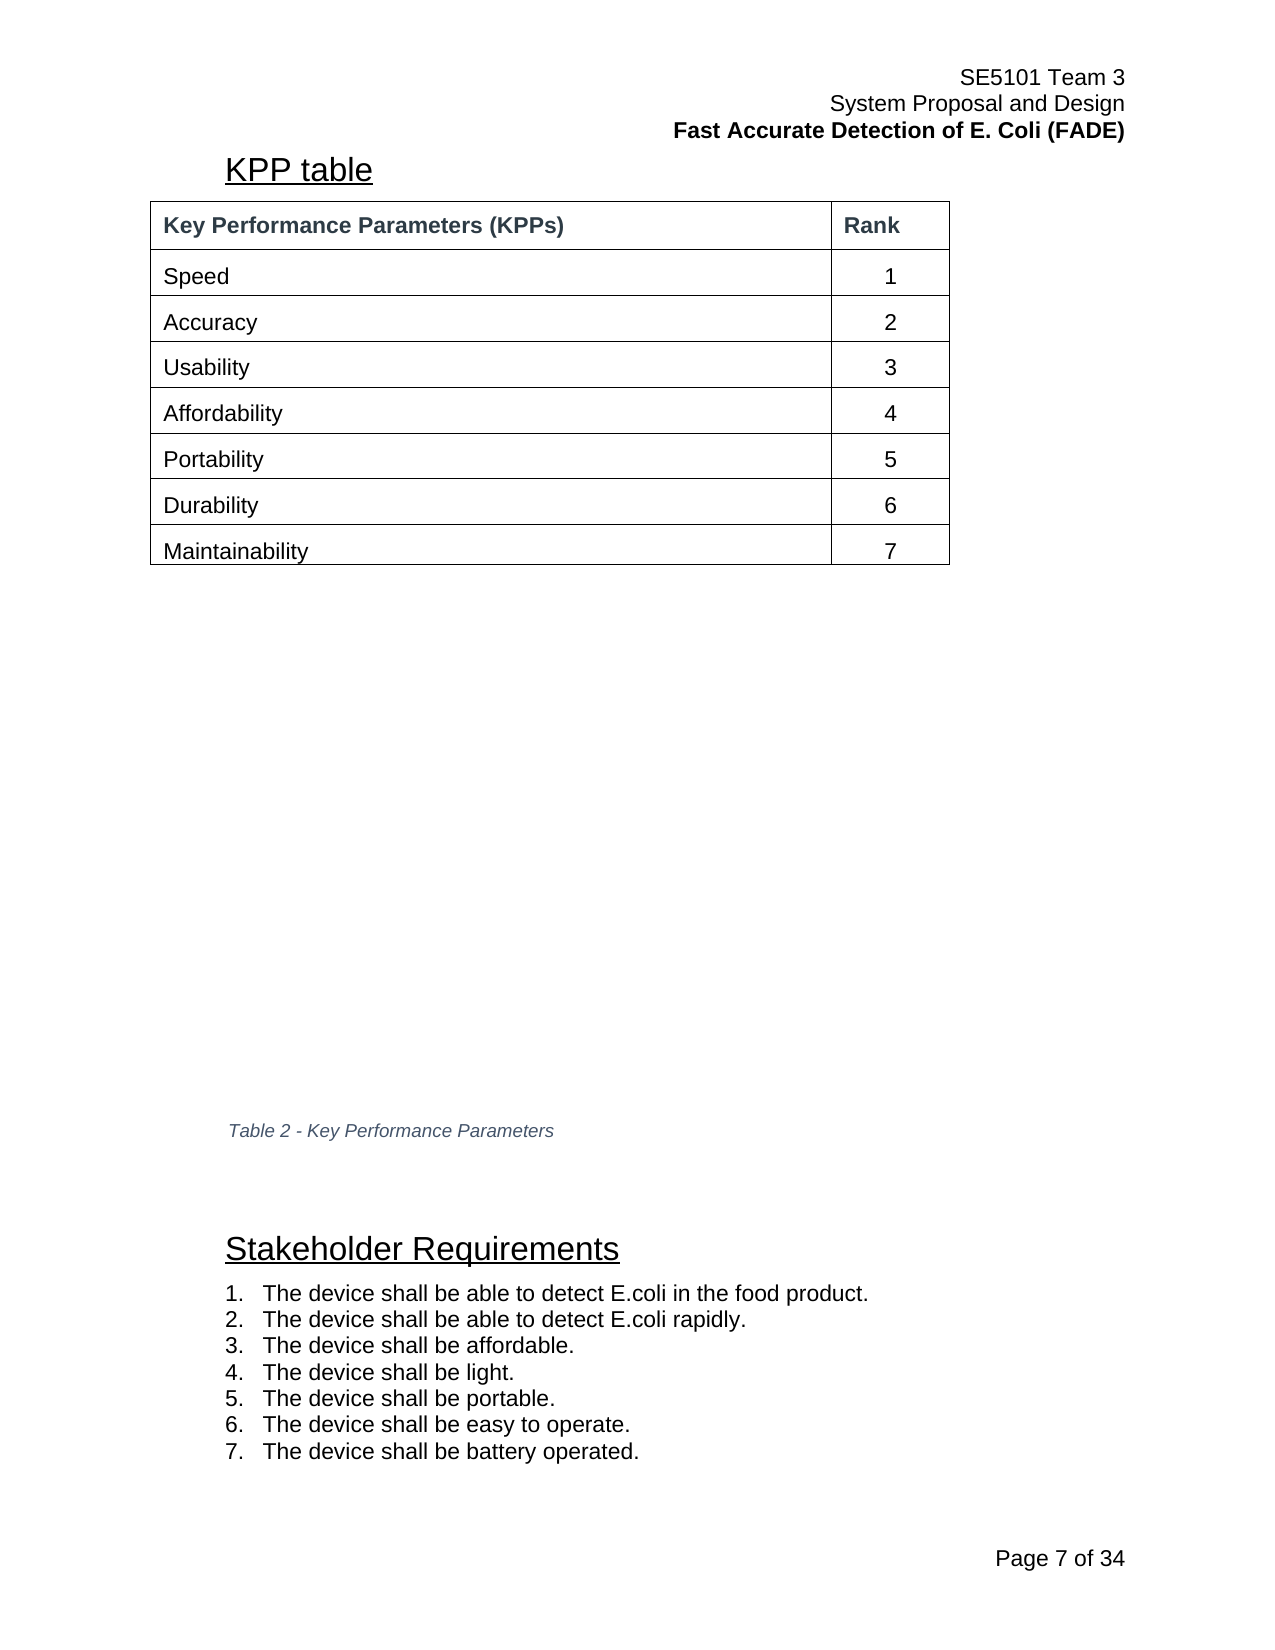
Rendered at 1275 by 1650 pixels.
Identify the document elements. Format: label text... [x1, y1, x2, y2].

list The device shall be able to detect E.coli in the food product. [225, 1279, 1125, 1306]
list The device shall be able to detect E.coli rapidly. [225, 1306, 1125, 1332]
table_cell 7 [832, 525, 949, 564]
table_cell Durability [151, 479, 831, 524]
list The device shall be easy to operate. [225, 1411, 1125, 1438]
table_cell 4 [832, 388, 949, 432]
table_cell Affordability [151, 388, 831, 432]
table_cell Maintainability [151, 525, 831, 564]
table_cell Usability [151, 342, 831, 387]
table_cell Portability [151, 434, 831, 478]
table_cell Accuracy [151, 296, 831, 341]
table_header Key Performance Parameters (KPPs) [151, 202, 831, 249]
list The device shall be light. [225, 1358, 1125, 1385]
table_cell 2 [832, 296, 949, 341]
table_cell 6 [832, 479, 949, 524]
table_cell 1 [832, 250, 949, 295]
table_cell 5 [832, 434, 949, 478]
list The device shall be affordable. [225, 1332, 1125, 1358]
table_cell Speed [151, 250, 831, 295]
table_cell 3 [832, 342, 949, 387]
list The device shall be portable. [225, 1385, 1125, 1411]
text Table 2 - Key Performance Parameters [150, 1120, 1125, 1141]
list The device shall be battery operated. [225, 1438, 1125, 1464]
subtitle Stakeholder Requirements [225, 1228, 1125, 1267]
table_header Rank [832, 202, 949, 249]
subtitle KPP table [225, 150, 1125, 188]
